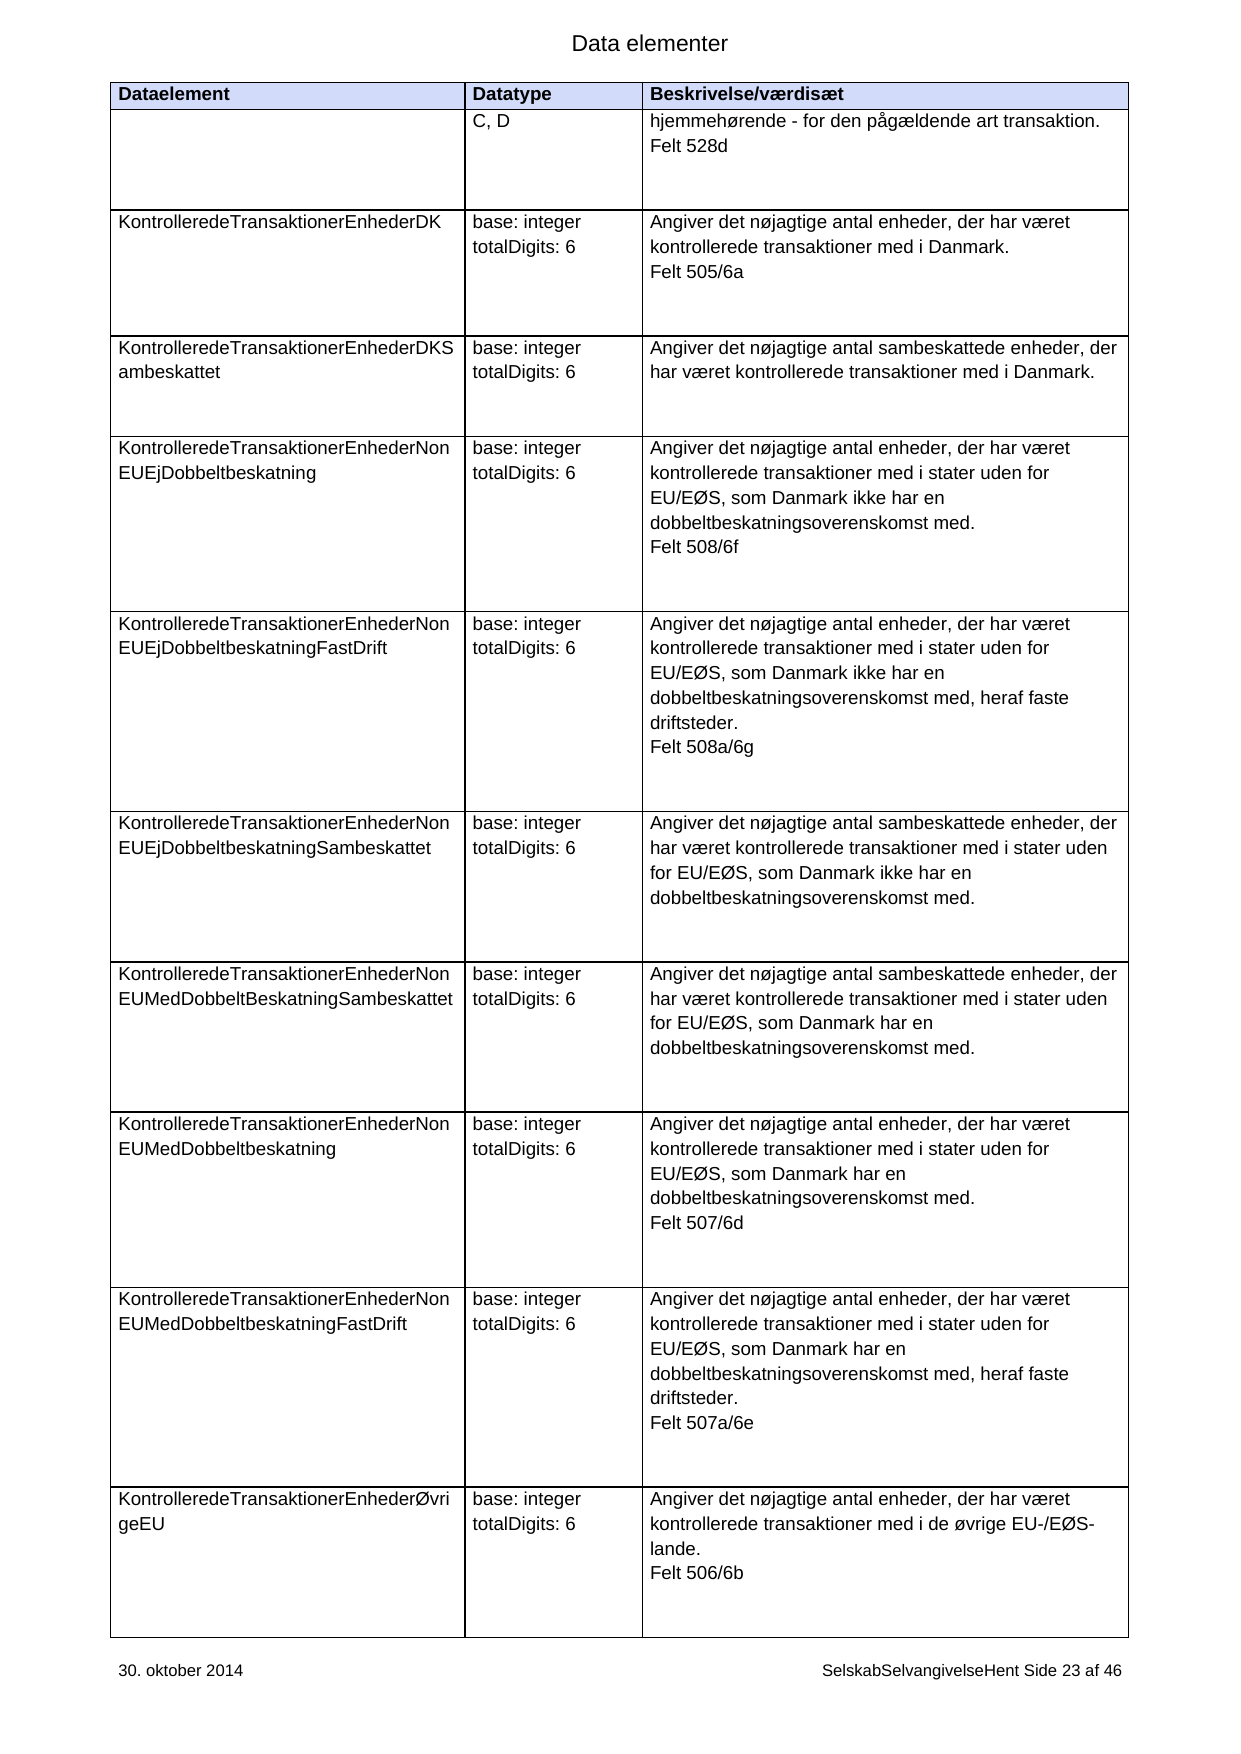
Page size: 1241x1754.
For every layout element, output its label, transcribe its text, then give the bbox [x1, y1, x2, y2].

table_cell Angiver det nøjagtige antal enheder, der har været kontrollerede transaktioner med i Danmark. Felt 505/6a [643, 211, 1128, 335]
table_cell base: integer totalDigits: 6 [466, 812, 642, 961]
table_cell Angiver det nøjagtige antal sambeskattede enheder, der har været kontrollerede transaktioner med i stater uden for EU/EØS, som Danmark har en dobbeltbeskatningsoverenskomst med. [643, 963, 1128, 1111]
table_header Beskrivelse/værdisæt [643, 83, 1128, 109]
table_cell base: integer totalDigits: 6 [466, 1288, 642, 1486]
table_cell base: integer totalDigits: 6 [466, 337, 642, 436]
table_header Dataelement [111, 83, 464, 109]
table_cell Angiver det nøjagtige antal enheder, der har været kontrollerede transaktioner med i stater uden for EU/EØS, som Danmark har en dobbeltbeskatningsoverenskomst med. Felt 507/6d [643, 1113, 1128, 1286]
table_cell Angiver det nøjagtige antal enheder, der har været kontrollerede transaktioner med i de øvrige EU-/EØS-lande. Felt 506/6b [643, 1488, 1128, 1637]
table_cell KontrolleredeTransaktionerEnhederNonEUMedDobbeltbeskatningFastDrift [111, 1288, 464, 1486]
table_cell KontrolleredeTransaktionerEnhederNonEUEjDobbeltbeskatningFastDrift [111, 612, 464, 811]
table_header Datatype [466, 83, 642, 109]
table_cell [466, 1488, 642, 1637]
table_cell base: integer totalDigits: 6 [466, 963, 642, 1111]
table_cell Angiver det nøjagtige antal enheder, der har været kontrollerede transaktioner med i stater uden for EU/EØS, som Danmark har en dobbeltbeskatningsoverenskomst med, heraf faste driftsteder. Felt 507a/6e [643, 1288, 1128, 1486]
table_cell KontrolleredeTransaktionerEnhederDKSambeskattet [111, 337, 464, 436]
table_cell KontrolleredeTransaktionerEnhederNonEUEjDobbeltbeskatning [111, 437, 464, 611]
table_cell KontrolleredeTransaktionerEnhederNonEUMedDobbeltbeskatning [111, 1113, 464, 1286]
table_cell base: integer totalDigits: 6 [466, 437, 642, 611]
table_cell KontrolleredeTransaktionerEnhederDK [111, 211, 464, 335]
table_cell Angiver det nøjagtige antal enheder, der har været kontrollerede transaktioner med i stater uden for EU/EØS, som Danmark ikke har en dobbeltbeskatningsoverenskomst med, heraf faste driftsteder. Felt 508a/6g [643, 612, 1128, 811]
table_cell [643, 110, 1128, 209]
table_cell Angiver det nøjagtige antal enheder, der har været kontrollerede transaktioner med i stater uden for EU/EØS, som Danmark ikke har en dobbeltbeskatningsoverenskomst med. Felt 508/6f [643, 437, 1128, 611]
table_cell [111, 110, 464, 209]
table_cell Angiver det nøjagtige antal sambeskattede enheder, der har været kontrollerede transaktioner med i Danmark. [643, 337, 1128, 436]
table_cell Angiver det nøjagtige antal sambeskattede enheder, der har været kontrollerede transaktioner med i stater uden for EU/EØS, som Danmark ikke har en dobbeltbeskatningsoverenskomst med. [643, 812, 1128, 961]
table_cell base: integer totalDigits: 6 [466, 211, 642, 335]
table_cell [466, 110, 642, 209]
table_cell KontrolleredeTransaktionerEnhederNonEUMedDobbeltBeskatningSambeskattet [111, 963, 464, 1111]
table_cell KontrolleredeTransaktionerEnhederNonEUEjDobbeltbeskatningSambeskattet [111, 812, 464, 961]
table_cell base: integer totalDigits: 6 [466, 612, 642, 811]
table_cell KontrolleredeTransaktionerEnhederØvrigeEU [111, 1488, 464, 1637]
table_cell base: integer totalDigits: 6 [466, 1113, 642, 1286]
